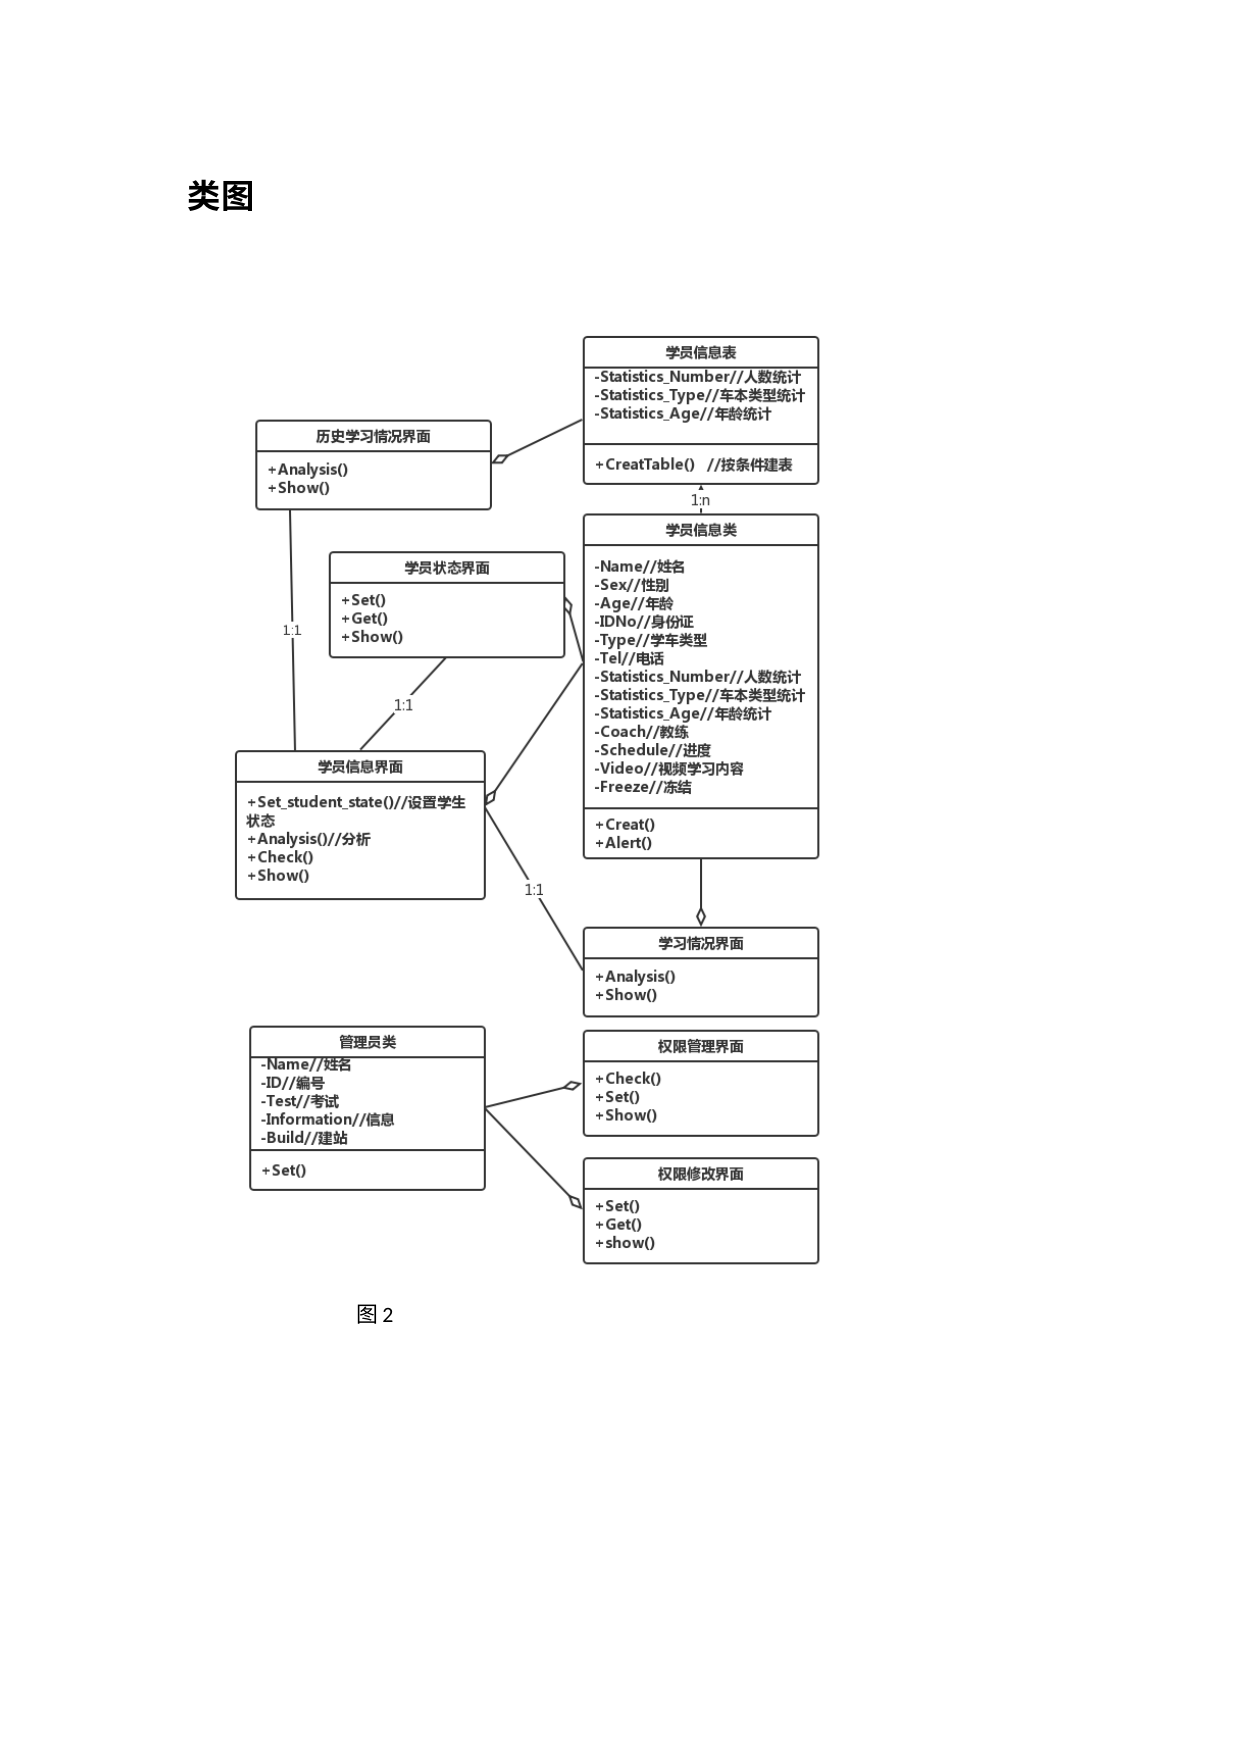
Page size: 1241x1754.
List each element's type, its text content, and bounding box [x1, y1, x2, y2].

picture [187, 288, 851, 1296]
text 图2 [187, 1296, 1053, 1329]
subtitle 类图 [187, 162, 1053, 227]
